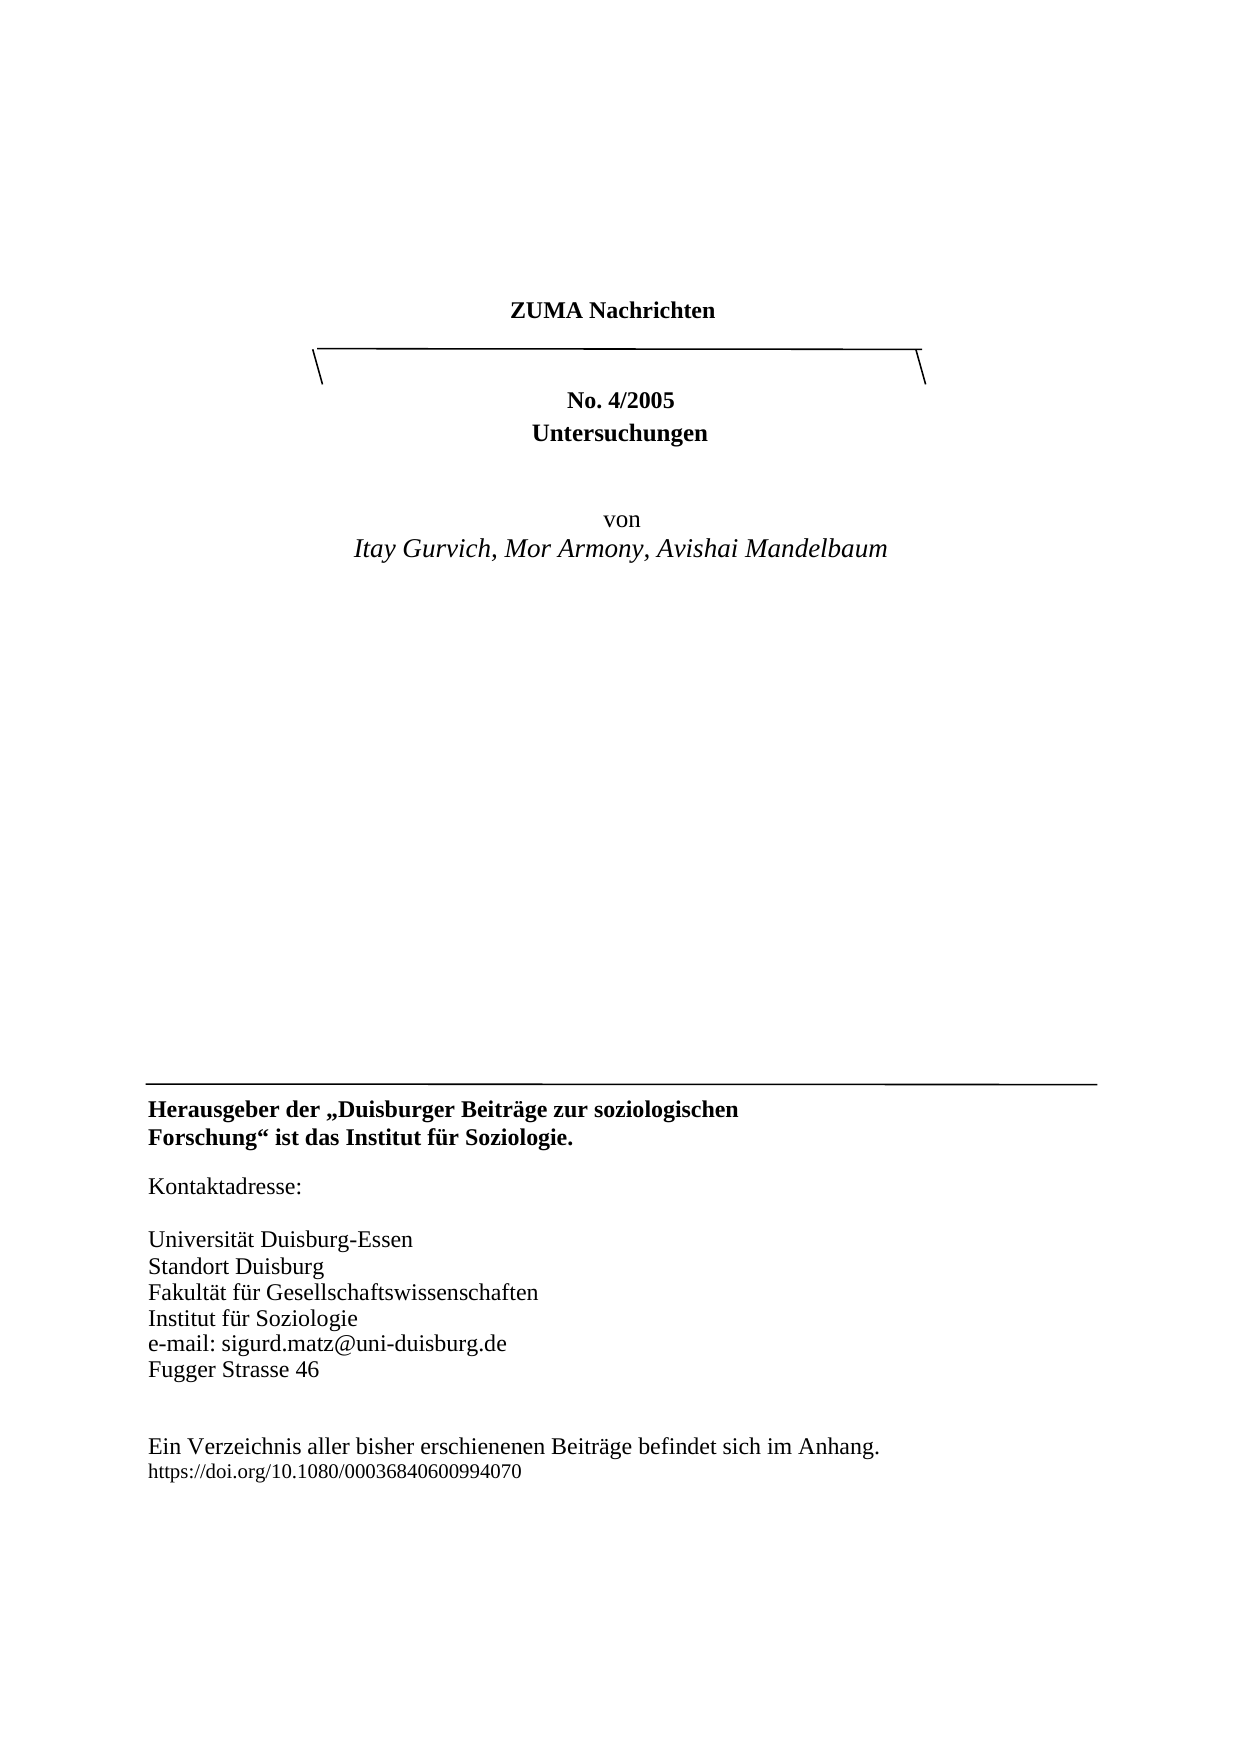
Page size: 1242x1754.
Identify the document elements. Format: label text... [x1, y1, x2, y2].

text von [148, 504, 1096, 533]
text Universität Duisburg-Essen [148, 1225, 1092, 1253]
text Standort Duisburg [148, 1253, 1092, 1280]
text No. 4/2005 [148, 386, 1094, 414]
text Itay Gurvich, Mor Armony, Avishai Mandelbaum [148, 533, 1094, 564]
text Institut für Soziologie [148, 1306, 1092, 1332]
text Fugger Strasse 46 [148, 1357, 443, 1383]
text e-mail: sigurd.matz@uni-duisburg.de [148, 1332, 1092, 1357]
text ZUMA Nachrichten [148, 297, 1077, 324]
text Herausgeber der „Duisburger Beiträge zur soziologischen Forschung“ ist das Institut für Soziologie. [148, 1096, 837, 1150]
text Ein Verzeichnis aller bisher erschienenen Beiträge befindet sich im Anhang. [148, 1432, 1092, 1459]
text Kontaktadresse: [148, 1172, 1092, 1199]
text Untersuchungen [148, 418, 1092, 446]
text Fakultät für Gesellschaftswissenschaften [148, 1280, 1092, 1306]
text https://doi.org/10.1080/00036840600994070 [148, 1459, 1092, 1483]
